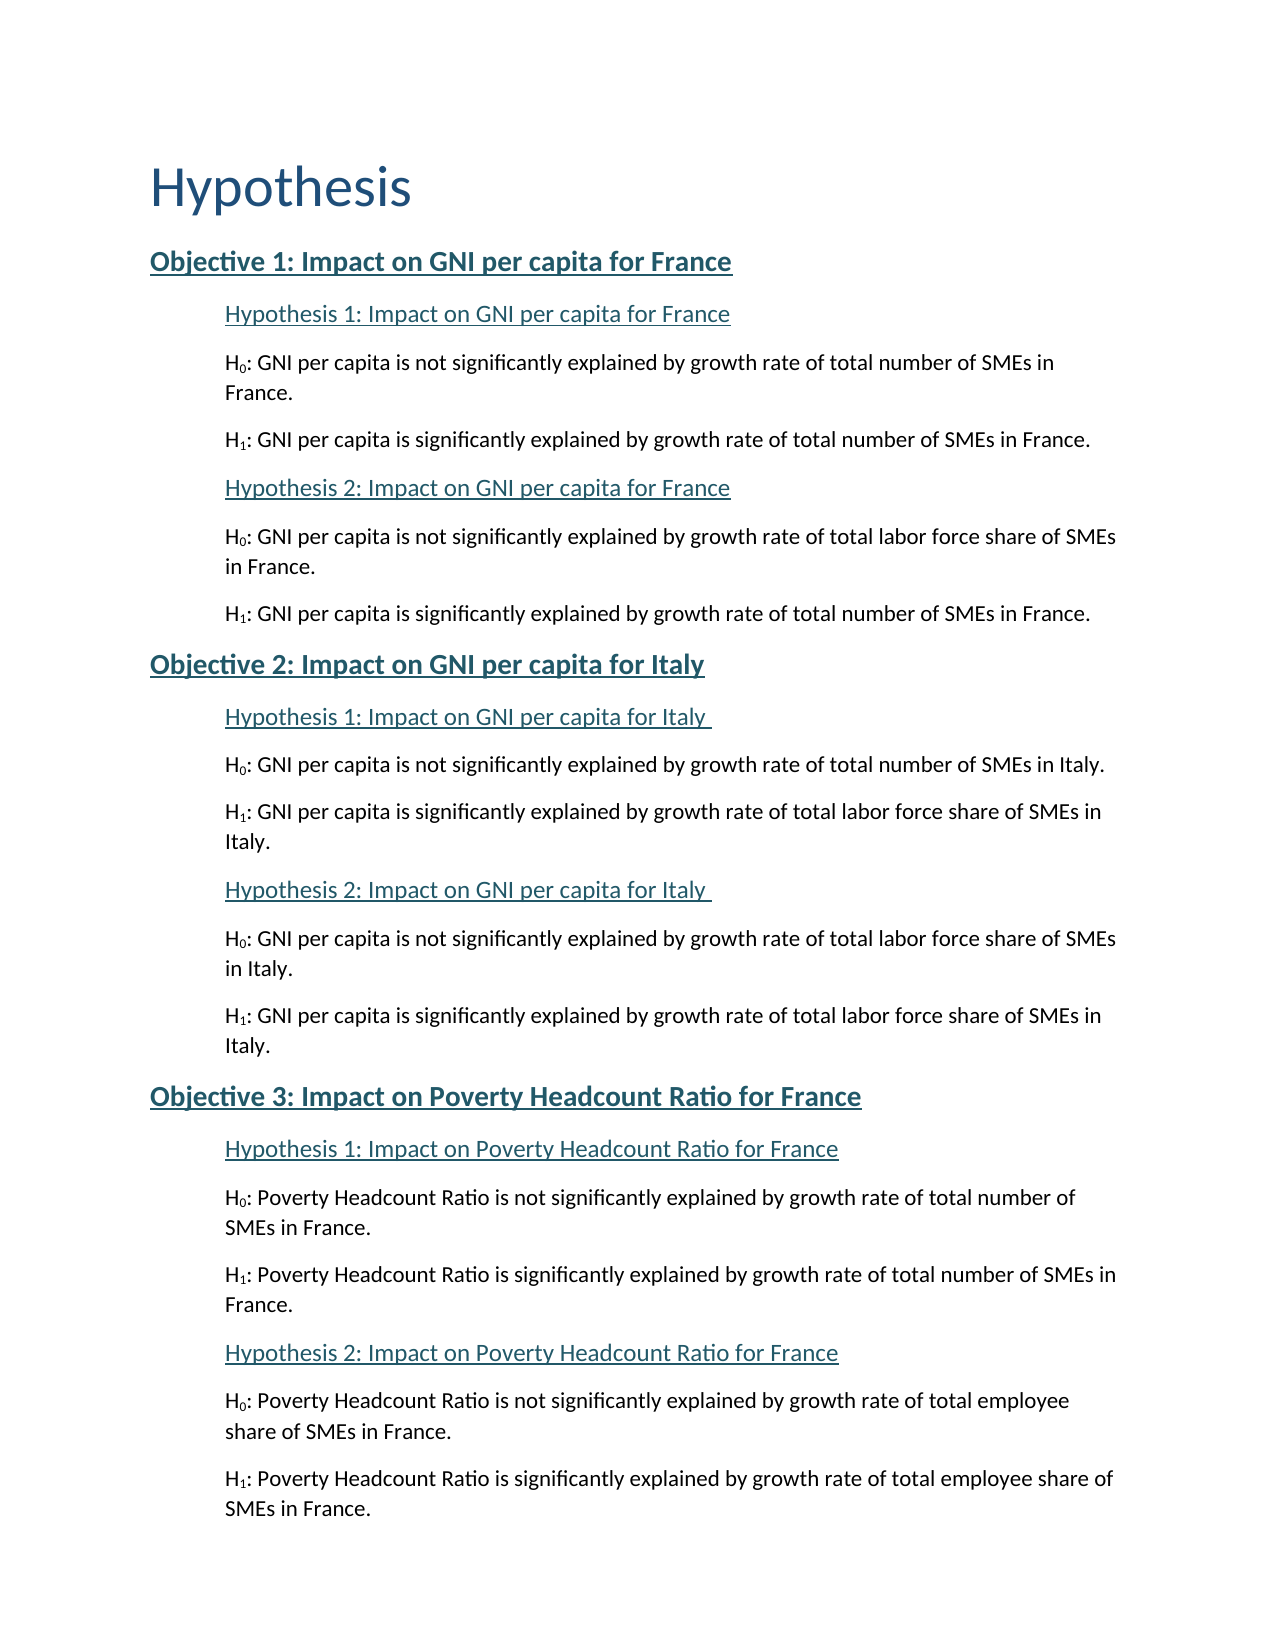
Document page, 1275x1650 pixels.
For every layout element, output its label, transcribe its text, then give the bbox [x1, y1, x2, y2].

text H1: GNI per capita is significantly explained by growth rate of total labor force share of SMEs in Italy. [225, 1001, 1125, 1059]
text H1: GNI per capita is significantly explained by growth rate of total labor force share of SMEs in Italy. [225, 797, 1125, 856]
text Hypothesis 1: Impact on GNI per capita for Italy [225, 701, 1125, 731]
text Hypothesis 1: Impact on Poverty Headcount Ratio for France [225, 1133, 1125, 1164]
text Hypothesis [150, 150, 1125, 221]
text H0: Poverty Headcount Ratio is not significantly explained by growth rate of total employee share of SMEs in France. [225, 1387, 1125, 1445]
text H1: GNI per capita is significantly explained by growth rate of total number of SMEs in France. [225, 425, 1125, 453]
text H0: Poverty Headcount Ratio is not significantly explained by growth rate of total number of SMEs in France. [225, 1183, 1125, 1241]
text Hypothesis 2: Impact on GNI per capita for Italy [225, 874, 1125, 905]
text H0: GNI per capita is not significantly explained by growth rate of total number of SMEs in France. [225, 348, 1125, 406]
text H0: GNI per capita is not significantly explained by growth rate of total number of SMEs in Italy. [225, 750, 1125, 778]
text Objective 1: Impact on GNI per capita for France [150, 243, 1125, 279]
text Hypothesis 2: Impact on GNI per capita for France [225, 472, 1125, 503]
text Hypothesis 2: Impact on Poverty Headcount Ratio for France [225, 1337, 1125, 1367]
text H0: GNI per capita is not significantly explained by growth rate of total labor force share of SMEs in France. [225, 522, 1125, 580]
text H0: GNI per capita is not significantly explained by growth rate of total labor force share of SMEs in Italy. [225, 924, 1125, 982]
text Objective 3: Impact on Poverty Headcount Ratio for France [150, 1078, 1125, 1114]
text Hypothesis 1: Impact on GNI per capita for France [225, 299, 1125, 329]
text Objective 2: Impact on GNI per capita for Italy [150, 646, 1125, 681]
text H1: Poverty Headcount Ratio is significantly explained by growth rate of total employee share of SMEs in France. [225, 1464, 1125, 1522]
text H1: GNI per capita is significantly explained by growth rate of total number of SMEs in France. [225, 599, 1125, 627]
text H1: Poverty Headcount Ratio is significantly explained by growth rate of total number of SMEs in France. [225, 1260, 1125, 1318]
